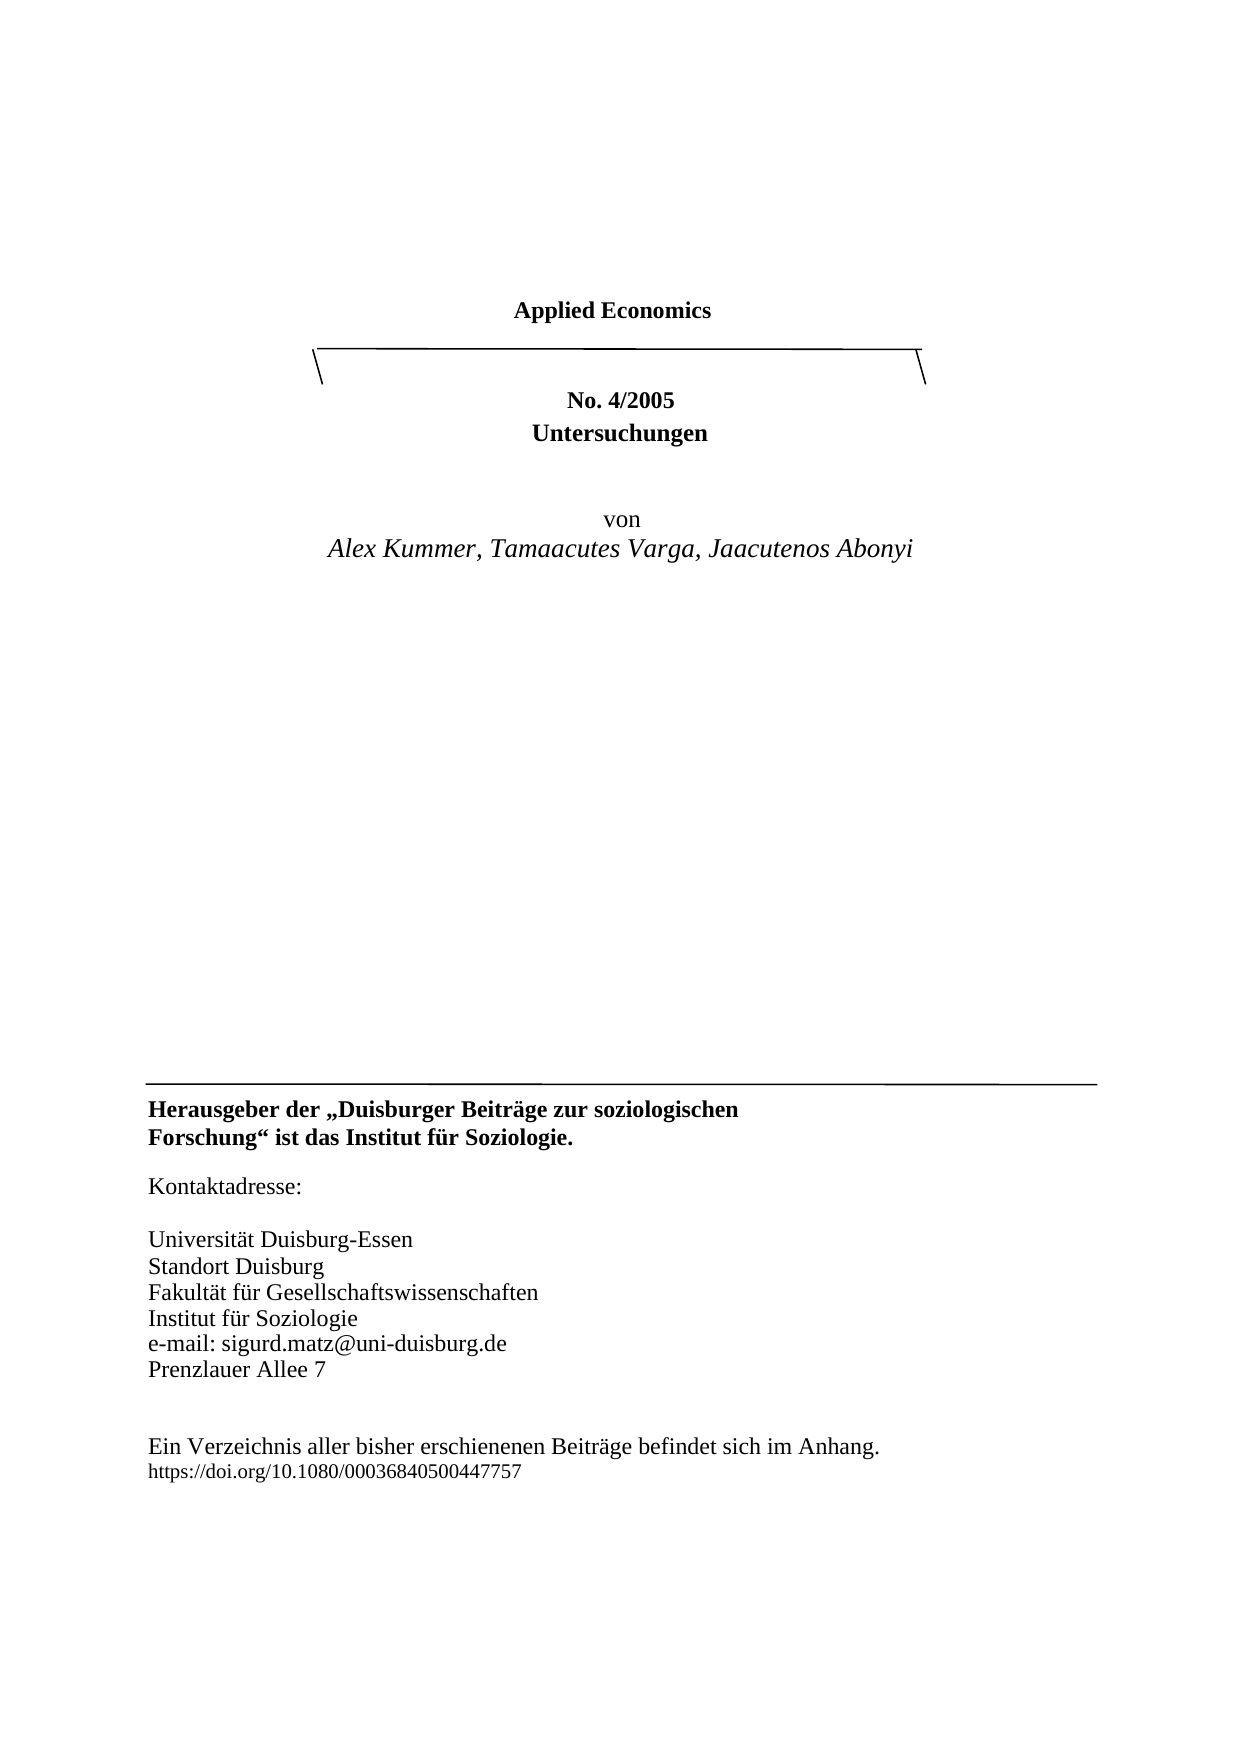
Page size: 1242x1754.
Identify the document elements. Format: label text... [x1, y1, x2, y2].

text https://doi.org/10.1080/00036840500447757 [148, 1459, 1092, 1483]
text Prenzlauer Allee 7 [148, 1357, 443, 1383]
text Kontaktadresse: [148, 1172, 1092, 1199]
text No. 4/2005 [148, 386, 1094, 414]
text e-mail: sigurd.matz@uni-duisburg.de [148, 1332, 1092, 1357]
text Herausgeber der „Duisburger Beiträge zur soziologischen Forschung“ ist das Institut für Soziologie. [148, 1096, 837, 1150]
text von [148, 504, 1096, 533]
text Universität Duisburg-Essen [148, 1225, 1092, 1253]
text Fakultät für Gesellschaftswissenschaften [148, 1280, 1092, 1306]
text Standort Duisburg [148, 1253, 1092, 1280]
text Untersuchungen [148, 418, 1092, 446]
text Applied Economics [148, 297, 1077, 324]
text Alex Kummer, Tamaacutes Varga, Jaacutenos Abonyi [148, 533, 1094, 564]
text Ein Verzeichnis aller bisher erschienenen Beiträge befindet sich im Anhang. [148, 1432, 1092, 1459]
text Institut für Soziologie [148, 1306, 1092, 1332]
